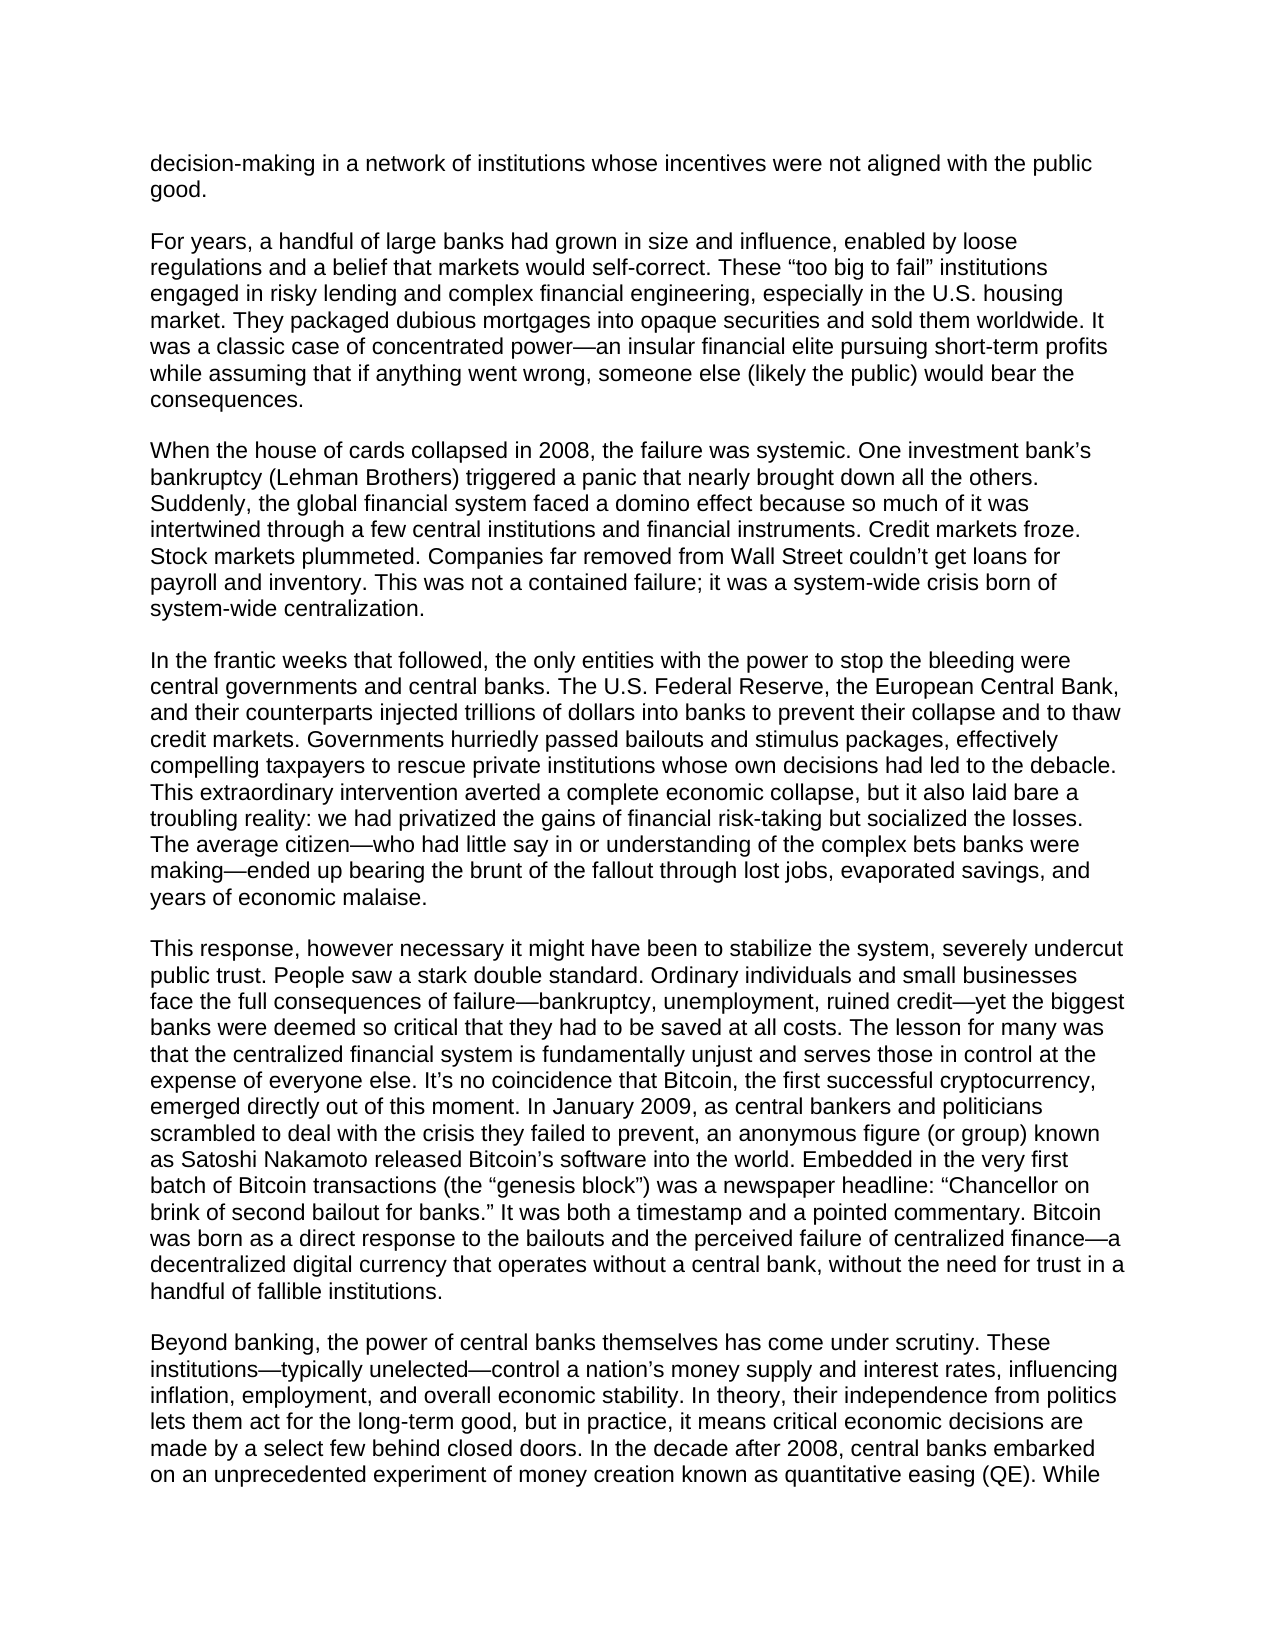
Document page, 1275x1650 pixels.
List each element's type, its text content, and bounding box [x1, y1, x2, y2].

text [150, 150, 1125, 203]
text When the house of cards collapsed in 2008, the failure was systemic. One investment bank’s bankruptcy (Lehman Brothers) triggered a panic that nearly brought down all the others. Suddenly, the global financial system faced a domino effect because so much of it was intertwined through a few central institutions and financial instruments. Credit markets froze. Stock markets plummeted. Companies far removed from Wall Street couldn’t get loans for payroll and inventory. This was not a contained failure; it was a system-wide crisis born of system-wide centralization. [150, 437, 1125, 622]
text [150, 1329, 1125, 1487]
text This response, however necessary it might have been to stabilize the system, severely undercut public trust. People saw a stark double standard. Ordinary individuals and small businesses face the full consequences of failure—bankruptcy, unemployment, ruined credit—yet the biggest banks were deemed so critical that they had to be saved at all costs. The lesson for many was that the centralized financial system is fundamentally unjust and serves those in control at the expense of everyone else. It’s no coincidence that Bitcoin, the first successful cryptocurrency, emerged directly out of this moment. In January 2009, as central bankers and politicians scrambled to deal with the crisis they failed to prevent, an anonymous figure (or group) known as Satoshi Nakamoto released Bitcoin’s software into the world. Embedded in the very first batch of Bitcoin transactions (the “genesis block”) was a newspaper headline: “Chancellor on brink of second bailout for banks.” It was both a timestamp and a pointed commentary. Bitcoin was born as a direct response to the bailouts and the perceived failure of centralized finance—a decentralized digital currency that operates without a central bank, without the need for trust in a handful of fallible institutions. [150, 935, 1125, 1304]
text For years, a handful of large banks had grown in size and influence, enabled by loose regulations and a belief that markets would self-correct. These “too big to fail” institutions engaged in risky lending and complex financial engineering, especially in the U.S. housing market. They packaged dubious mortgages into opaque securities and sold them worldwide. It was a classic case of concentrated power—an insular financial elite pursuing short-term profits while assuming that if anything went wrong, someone else (likely the public) would bear the consequences. [150, 228, 1125, 412]
text In the frantic weeks that followed, the only entities with the power to stop the bleeding were central governments and central banks. The U.S. Federal Reserve, the European Central Bank, and their counterparts injected trillions of dollars into banks to prevent their collapse and to thaw credit markets. Governments hurriedly passed bailouts and stimulus packages, effectively compelling taxpayers to rescue private institutions whose own decisions had led to the debacle. This extraordinary intervention averted a complete economic collapse, but it also laid bare a troubling reality: we had privatized the gains of financial risk-taking but socialized the losses. The average citizen—who had little say in or understanding of the complex bets banks were making—ended up bearing the brunt of the fallout through lost jobs, evaporated savings, and years of economic malaise. [150, 647, 1125, 910]
